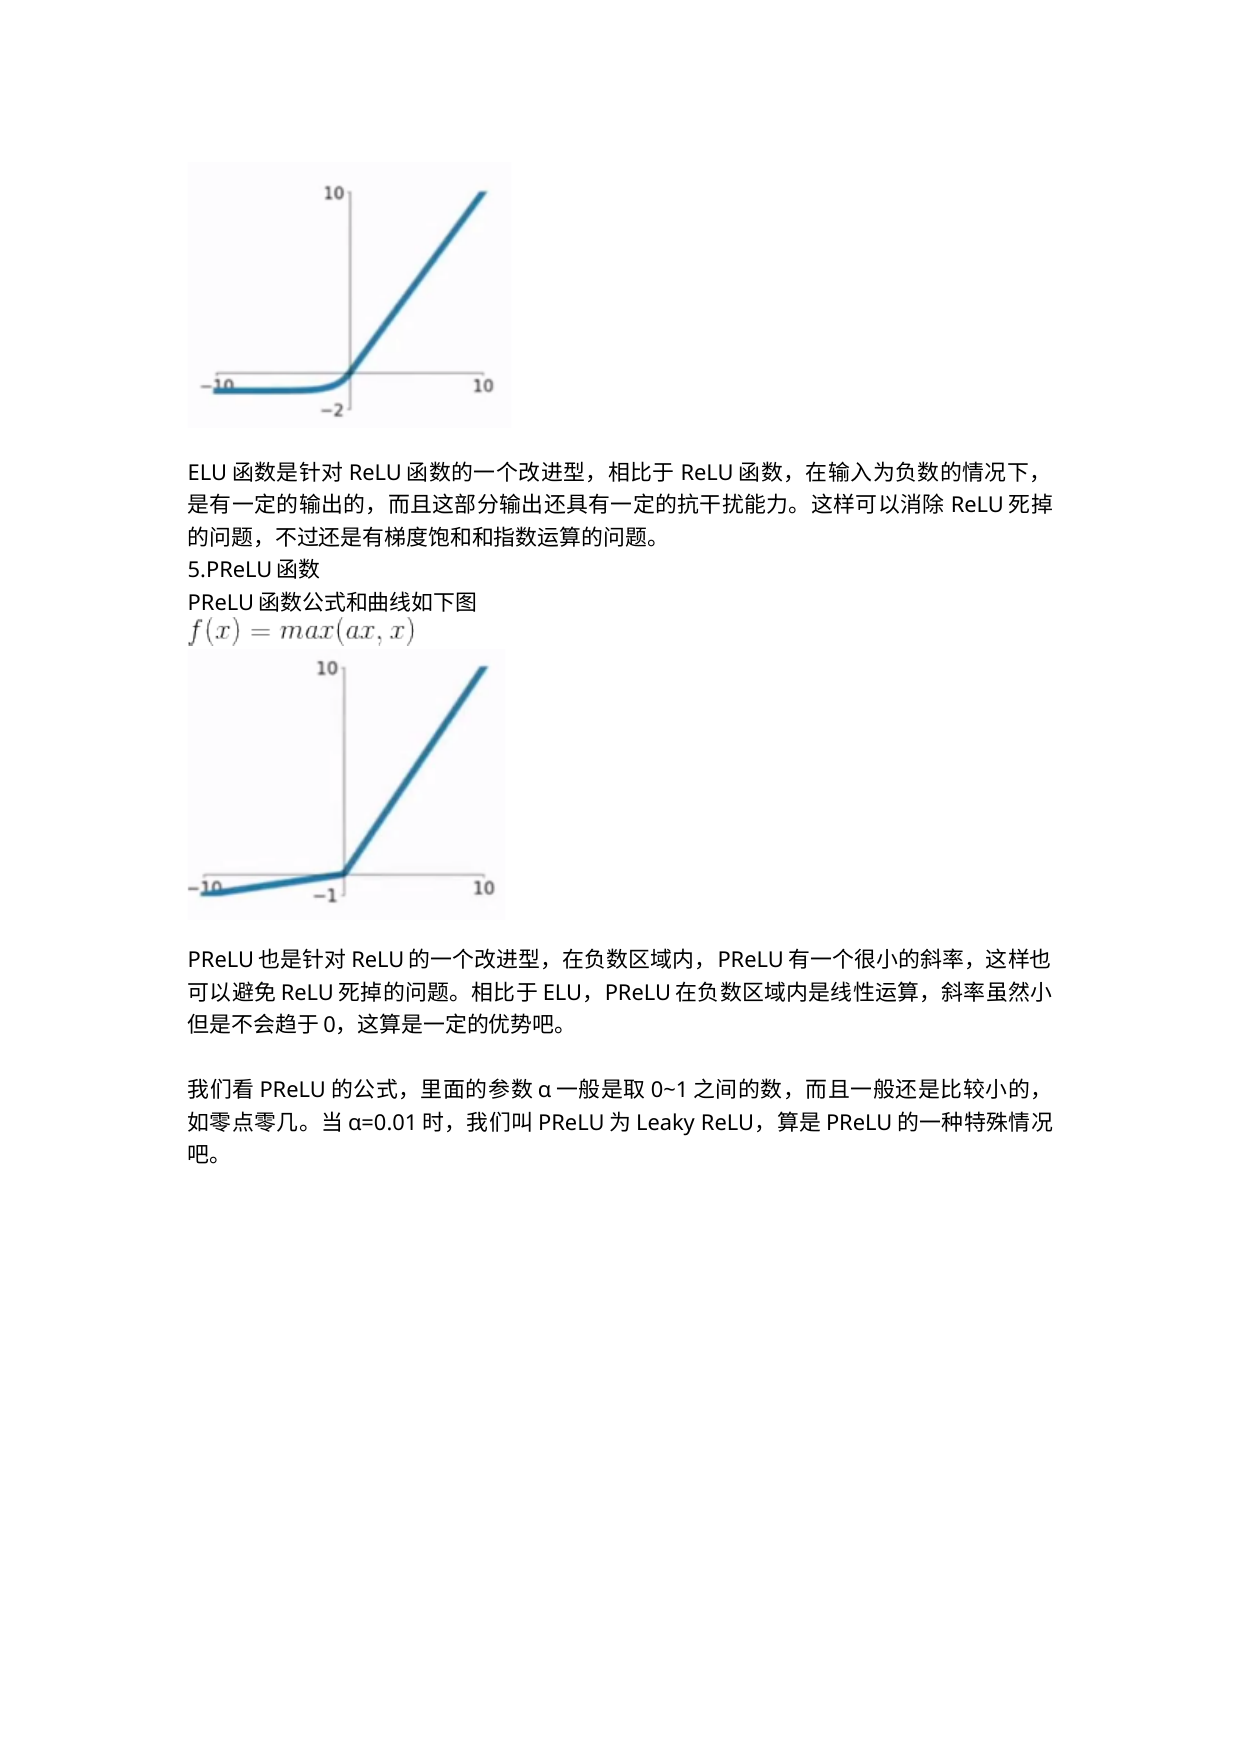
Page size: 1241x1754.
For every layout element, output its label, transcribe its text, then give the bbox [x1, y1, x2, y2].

picture [187, 162, 512, 428]
text PReLU函数公式和曲线如下图 [187, 584, 1053, 617]
text ELU函数是针对ReLU函数的一个改进型，相比于ReLU函数，在输入为负数的情况下，是有一定的输出的，而且这部分输出还具有一定的抗干扰能力。这样可以消除ReLU死掉的问题，不过还是有梯度饱和和指数运算的问题。 [187, 454, 1053, 552]
picture [187, 617, 415, 646]
text PReLU也是针对ReLU的一个改进型，在负数区域内，PReLU有一个很小的斜率，这样也可以避免ReLU死掉的问题。相比于ELU，PReLU在负数区域内是线性运算，斜率虽然小，但是不会趋于0，这算是一定的优势吧。 [187, 942, 1053, 1039]
text 我们看PReLU的公式，里面的参数α一般是取0~1之间的数，而且一般还是比较小的，如零点零几。当α=0.01时，我们叫PReLU为Leaky ReLU，算是PReLU的一种特殊情况吧。 [187, 1072, 1053, 1169]
text 5.PReLU函数 [187, 552, 1053, 584]
picture [187, 649, 506, 920]
